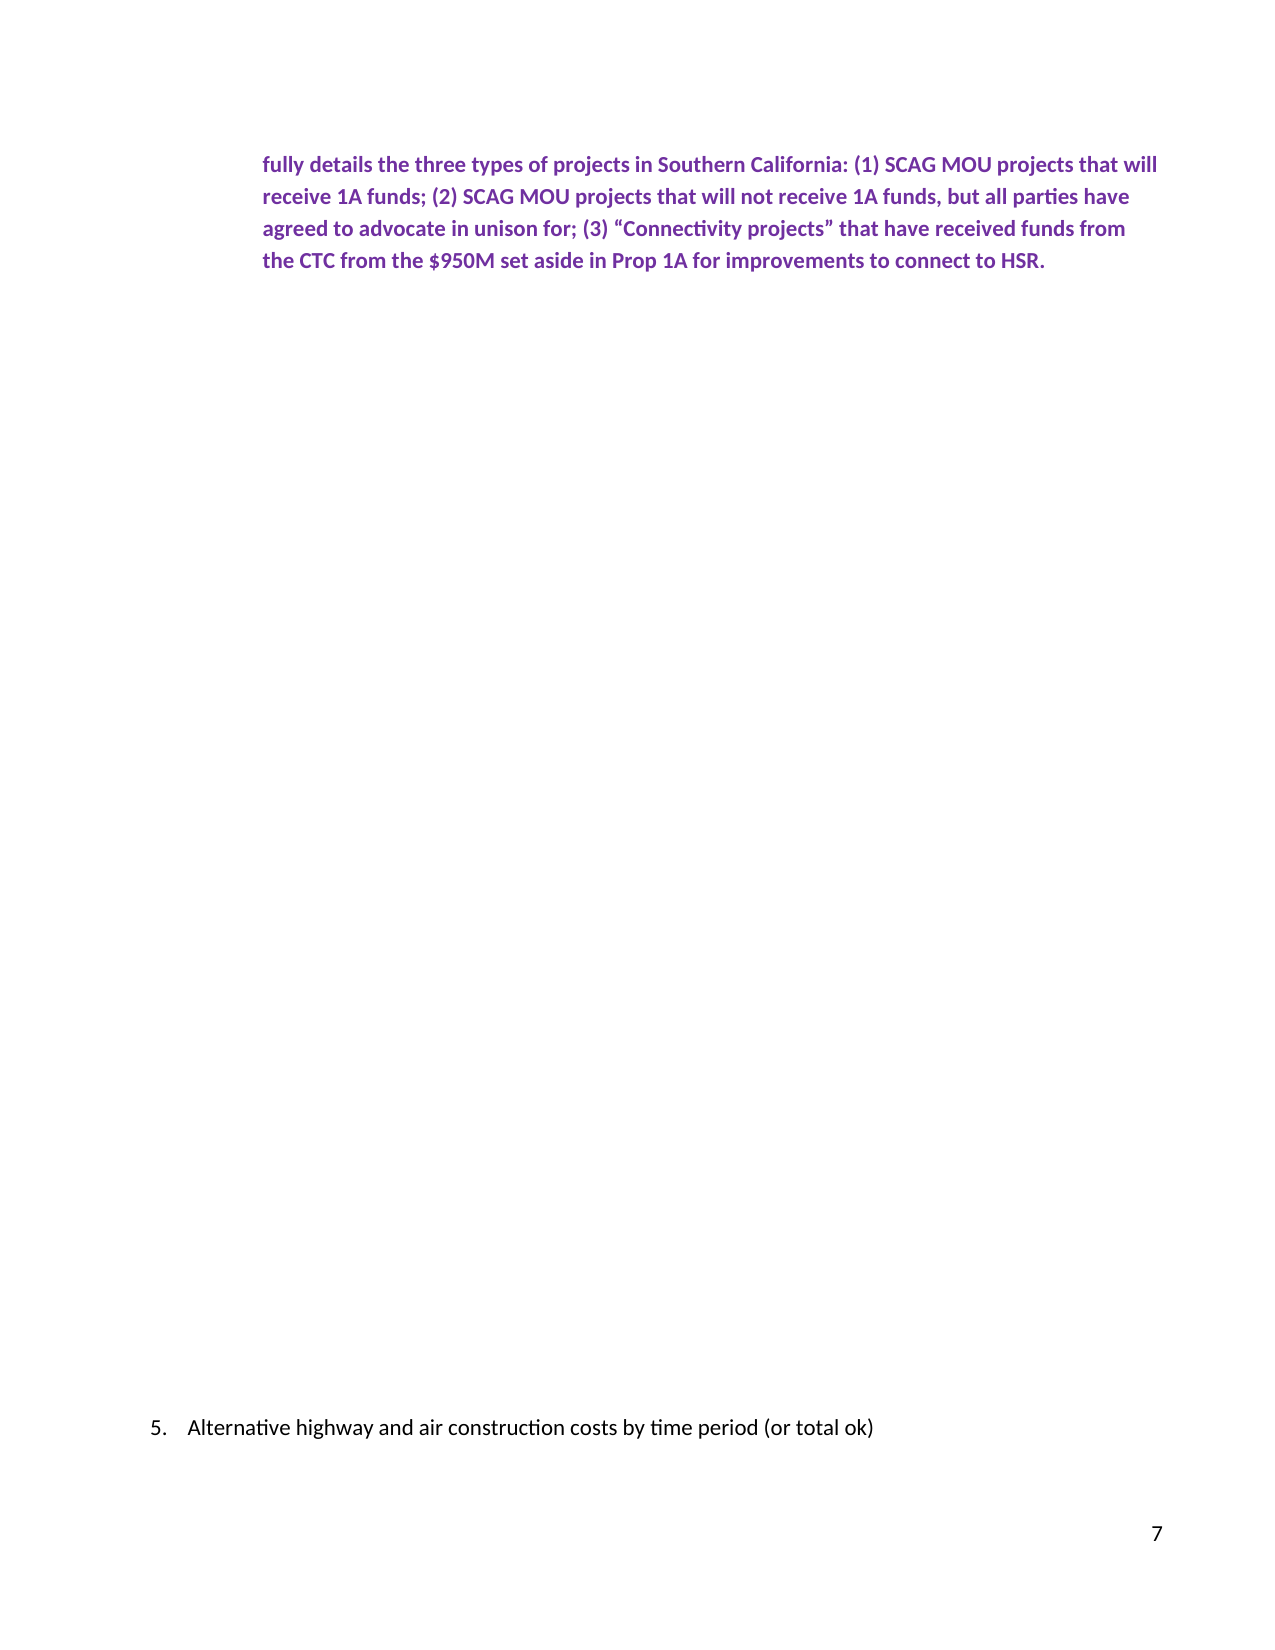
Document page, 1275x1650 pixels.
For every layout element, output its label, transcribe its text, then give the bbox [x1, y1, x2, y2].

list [225, 150, 1162, 274]
list Alternative highway and air construction costs by time period (or total ok) [150, 1413, 1162, 1441]
